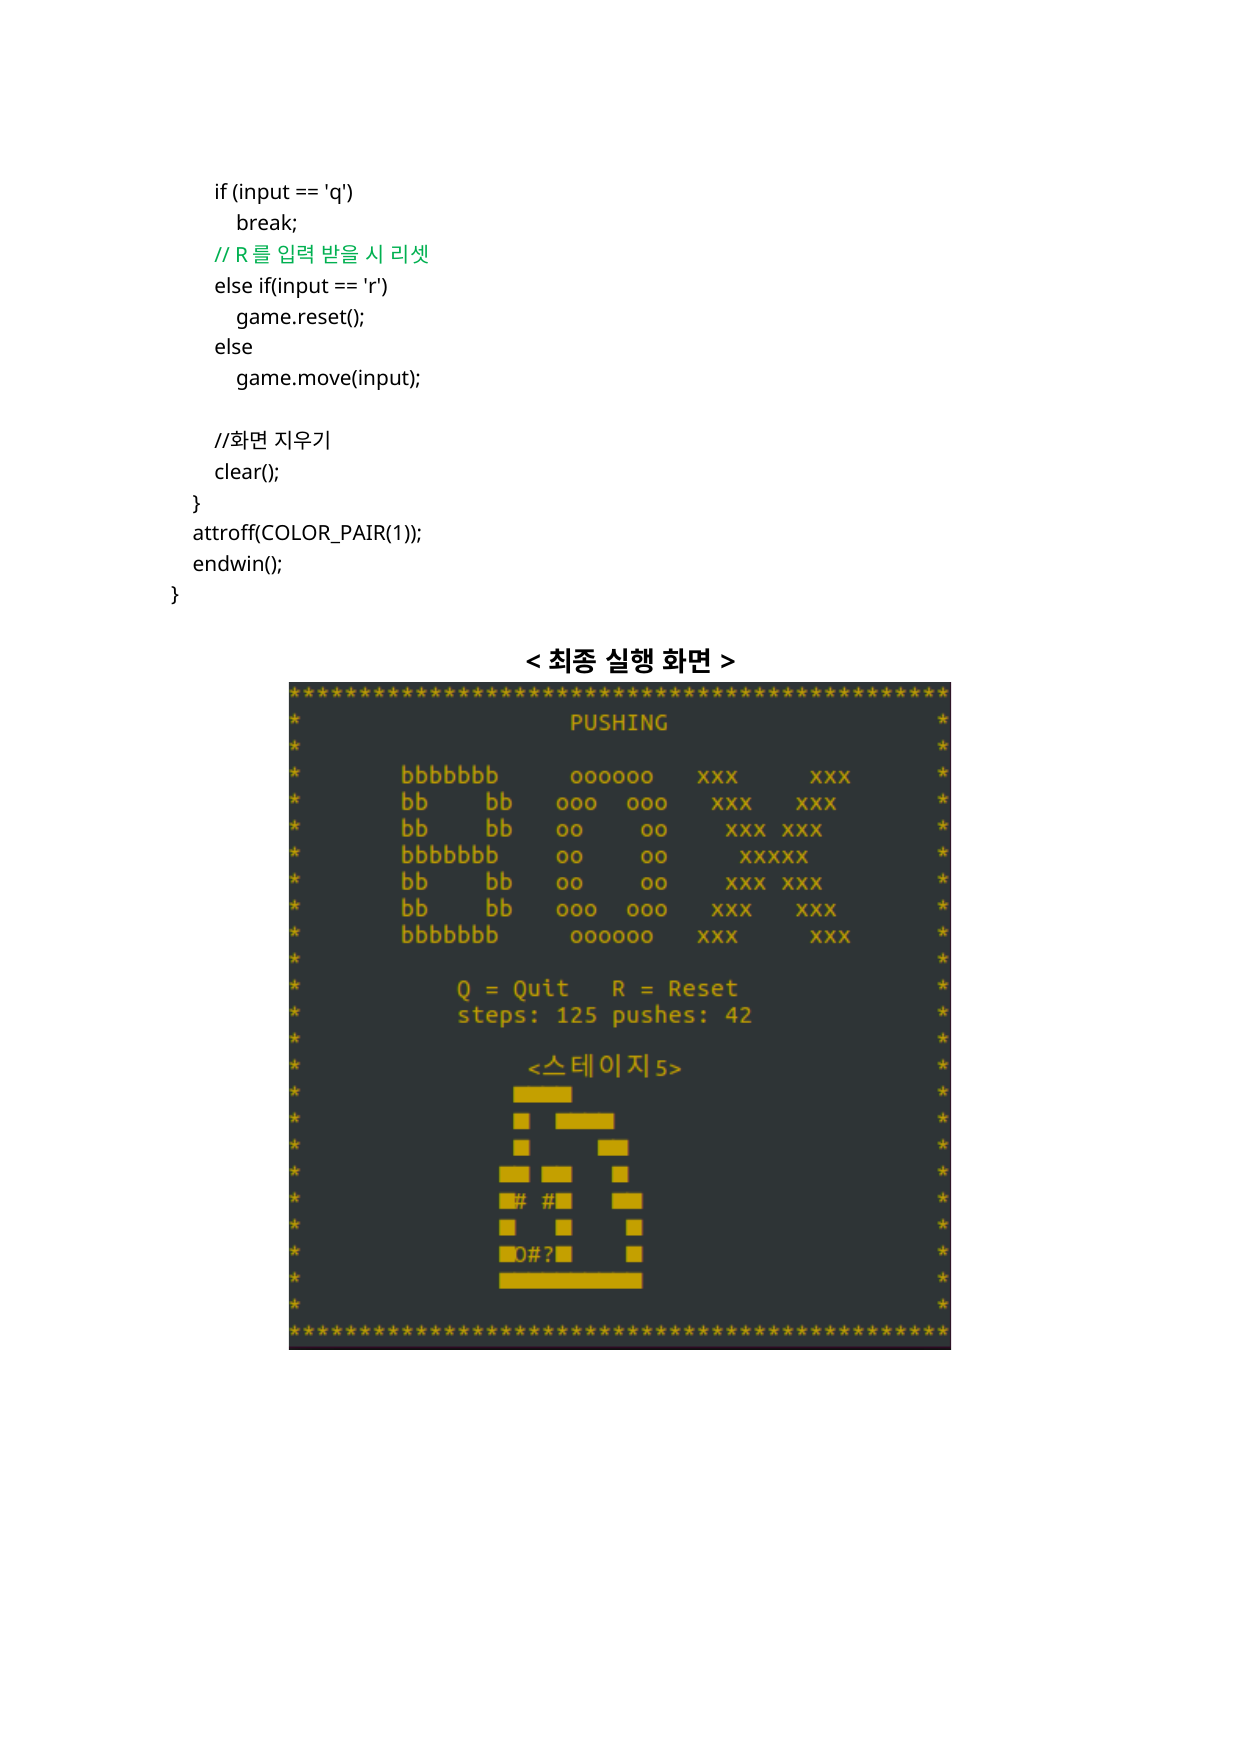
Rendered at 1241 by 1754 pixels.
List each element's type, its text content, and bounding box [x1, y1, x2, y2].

text endwin(); [171, 549, 1090, 577]
text } [171, 488, 1090, 516]
text clear(); [171, 457, 1090, 485]
text } [171, 579, 1090, 608]
text break; [171, 208, 1090, 236]
text < 최종 실행 화면 > [171, 639, 1090, 679]
text else if(input == 'r') [171, 271, 1090, 299]
text if (input == 'q') [171, 177, 1090, 206]
picture [288, 682, 952, 1350]
text // R를 입력 받을 시 리셋 [171, 238, 1090, 269]
text game.reset(); [171, 302, 1090, 330]
text game.move(input); [171, 363, 1090, 391]
text else [171, 332, 1090, 361]
text //화면 지우기 [171, 424, 1090, 454]
text attroff(COLOR_PAIR(1)); [171, 518, 1090, 547]
